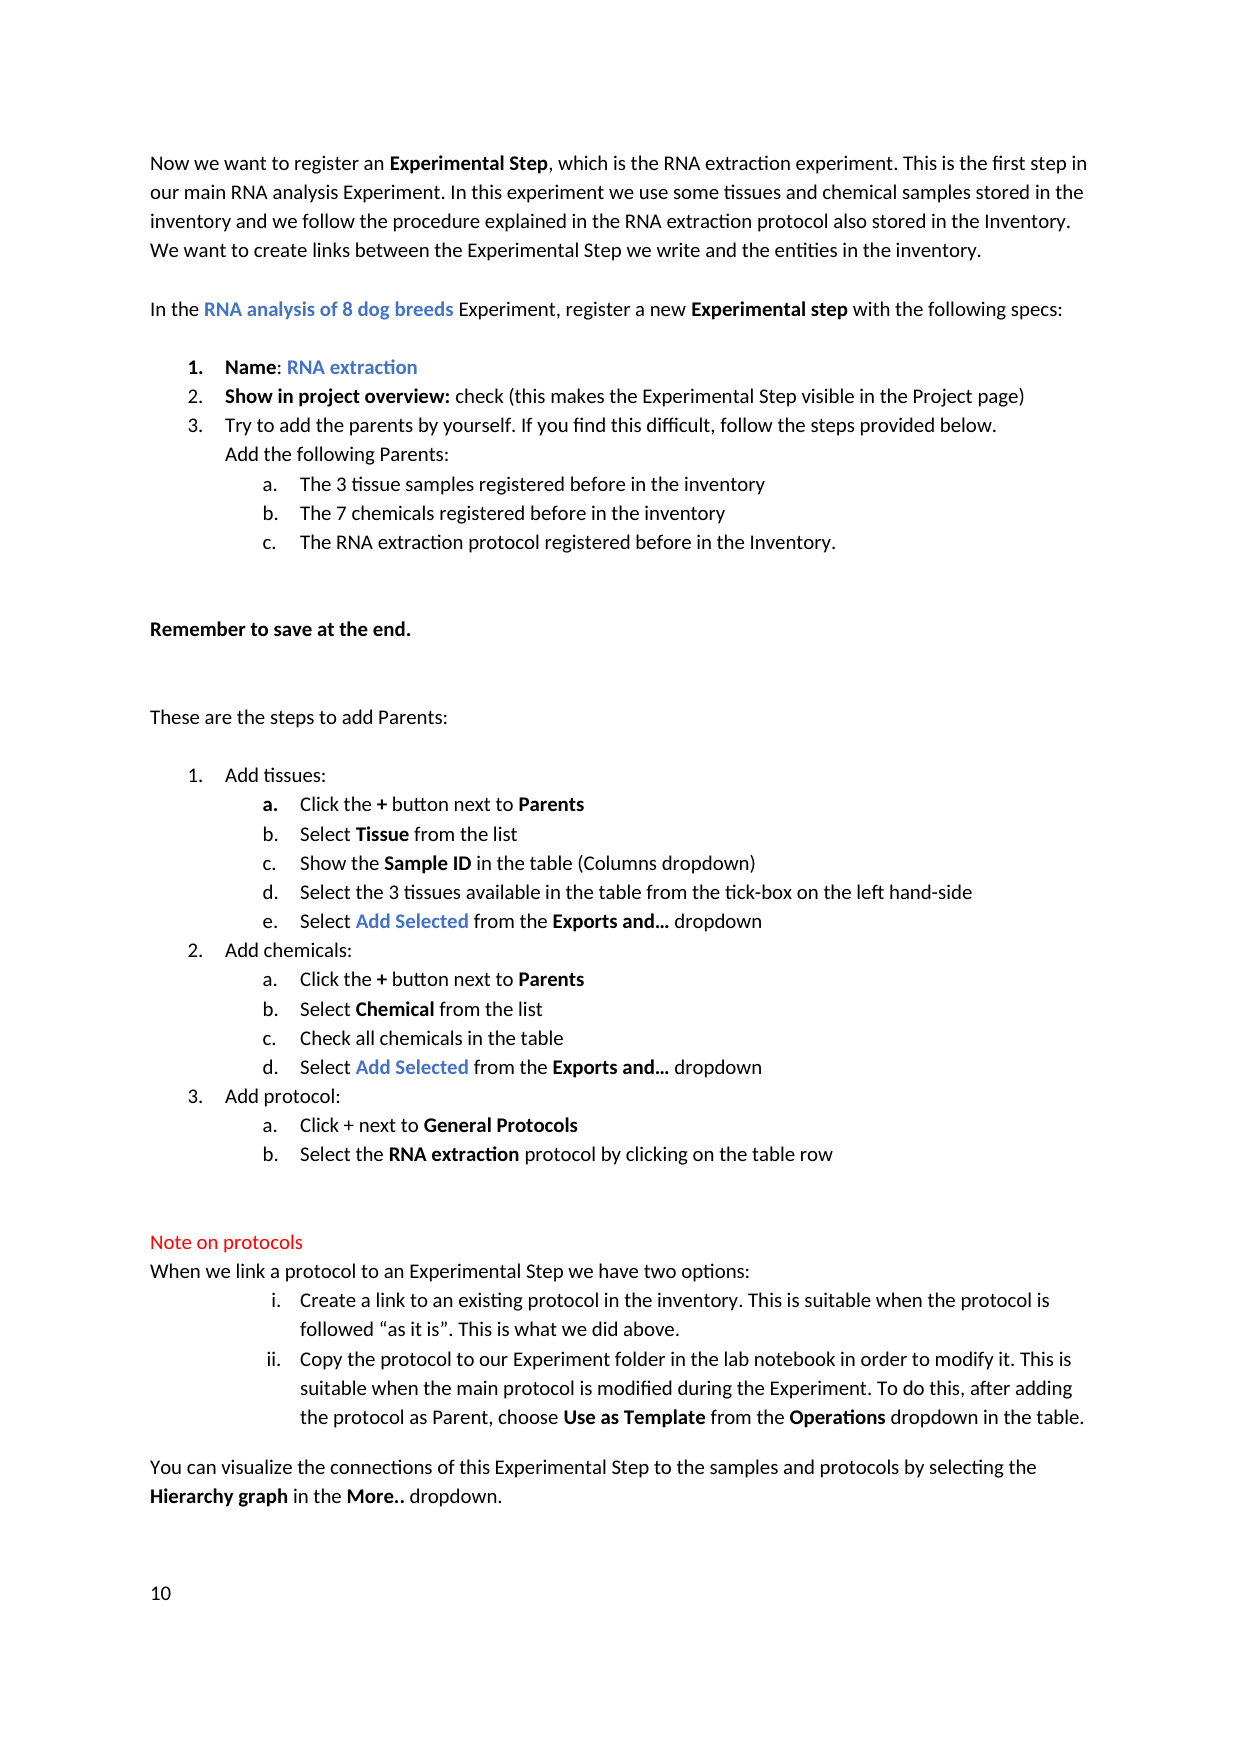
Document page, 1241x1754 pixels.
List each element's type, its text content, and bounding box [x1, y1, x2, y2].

list Copy the protocol to our Experiment folder in the lab notebook in order to modify it. This is suitable when the main protocol is modified during the Experiment. To do this, after adding the protocol as Parent, choose Use as Template from the Operations dropdown in the table. [281, 1346, 1090, 1429]
list Add tissues: [187, 762, 1090, 788]
list When we link a protocol to an Experimental Step we have two options: [150, 1258, 1090, 1284]
list Select Add Selected from the Exports and… dropdown [262, 908, 1090, 934]
list Click the + button next to Parents [262, 967, 1090, 992]
list These are the steps to add Parents: [150, 704, 1090, 729]
list Select the RNA extraction protocol by clicking on the table row [262, 1142, 1090, 1167]
list Add the following Parents: [225, 442, 1090, 467]
list The RNA extraction protocol registered before in the Inventory. [262, 529, 1090, 554]
list Add chemicals: [187, 937, 1090, 963]
list Remember to save at the end. [150, 617, 1090, 642]
list Select Add Selected from the Exports and… dropdown [262, 1054, 1090, 1079]
list Show the Sample ID in the table (Columns dropdown) [262, 850, 1090, 875]
list Select the 3 tissues available in the table from the tick-box on the left hand-side [262, 879, 1090, 904]
list Check all chemicals in the table [262, 1025, 1090, 1050]
list Note on protocols [150, 1229, 1090, 1254]
list Add protocol: [187, 1083, 1090, 1109]
list Name: RNA extraction [187, 354, 1090, 379]
list Try to add the parents by yourself. If you find this difficult, follow the steps provided below. [187, 412, 1090, 438]
list Select Chemical from the list [262, 996, 1090, 1021]
list In the RNA analysis of 8 dog breeds Experiment, register a new Experimental step with the following specs: [150, 296, 1090, 321]
list Select Tissue from the list [262, 821, 1090, 846]
list The 3 tissue samples registered before in the inventory [262, 471, 1090, 496]
list The 7 chemicals registered before in the inventory [262, 500, 1090, 525]
text You can visualize the connections of this Experimental Step to the samples and protocols by selecting the Hierarchy graph in the More.. dropdown. [150, 1454, 1090, 1509]
list Now we want to register an Experimental Step, which is the RNA extraction experiment. This is the first step in our main RNA analysis Experiment. In this experiment we use some tissues and chemical samples stored in the inventory and we follow the procedure explained in the RNA extraction protocol also stored in the Inventory. We want to create links between the Experimental Step we write and the entities in the inventory. [150, 150, 1090, 263]
list Click + next to General Protocols [262, 1112, 1090, 1138]
list Create a link to an existing protocol in the inventory. This is suitable when the protocol is followed “as it is”. This is what we did above. [281, 1287, 1090, 1342]
list Show in project overview: check (this makes the Experimental Step visible in the Project page) [187, 383, 1090, 409]
list Click the + button next to Parents [262, 792, 1090, 817]
